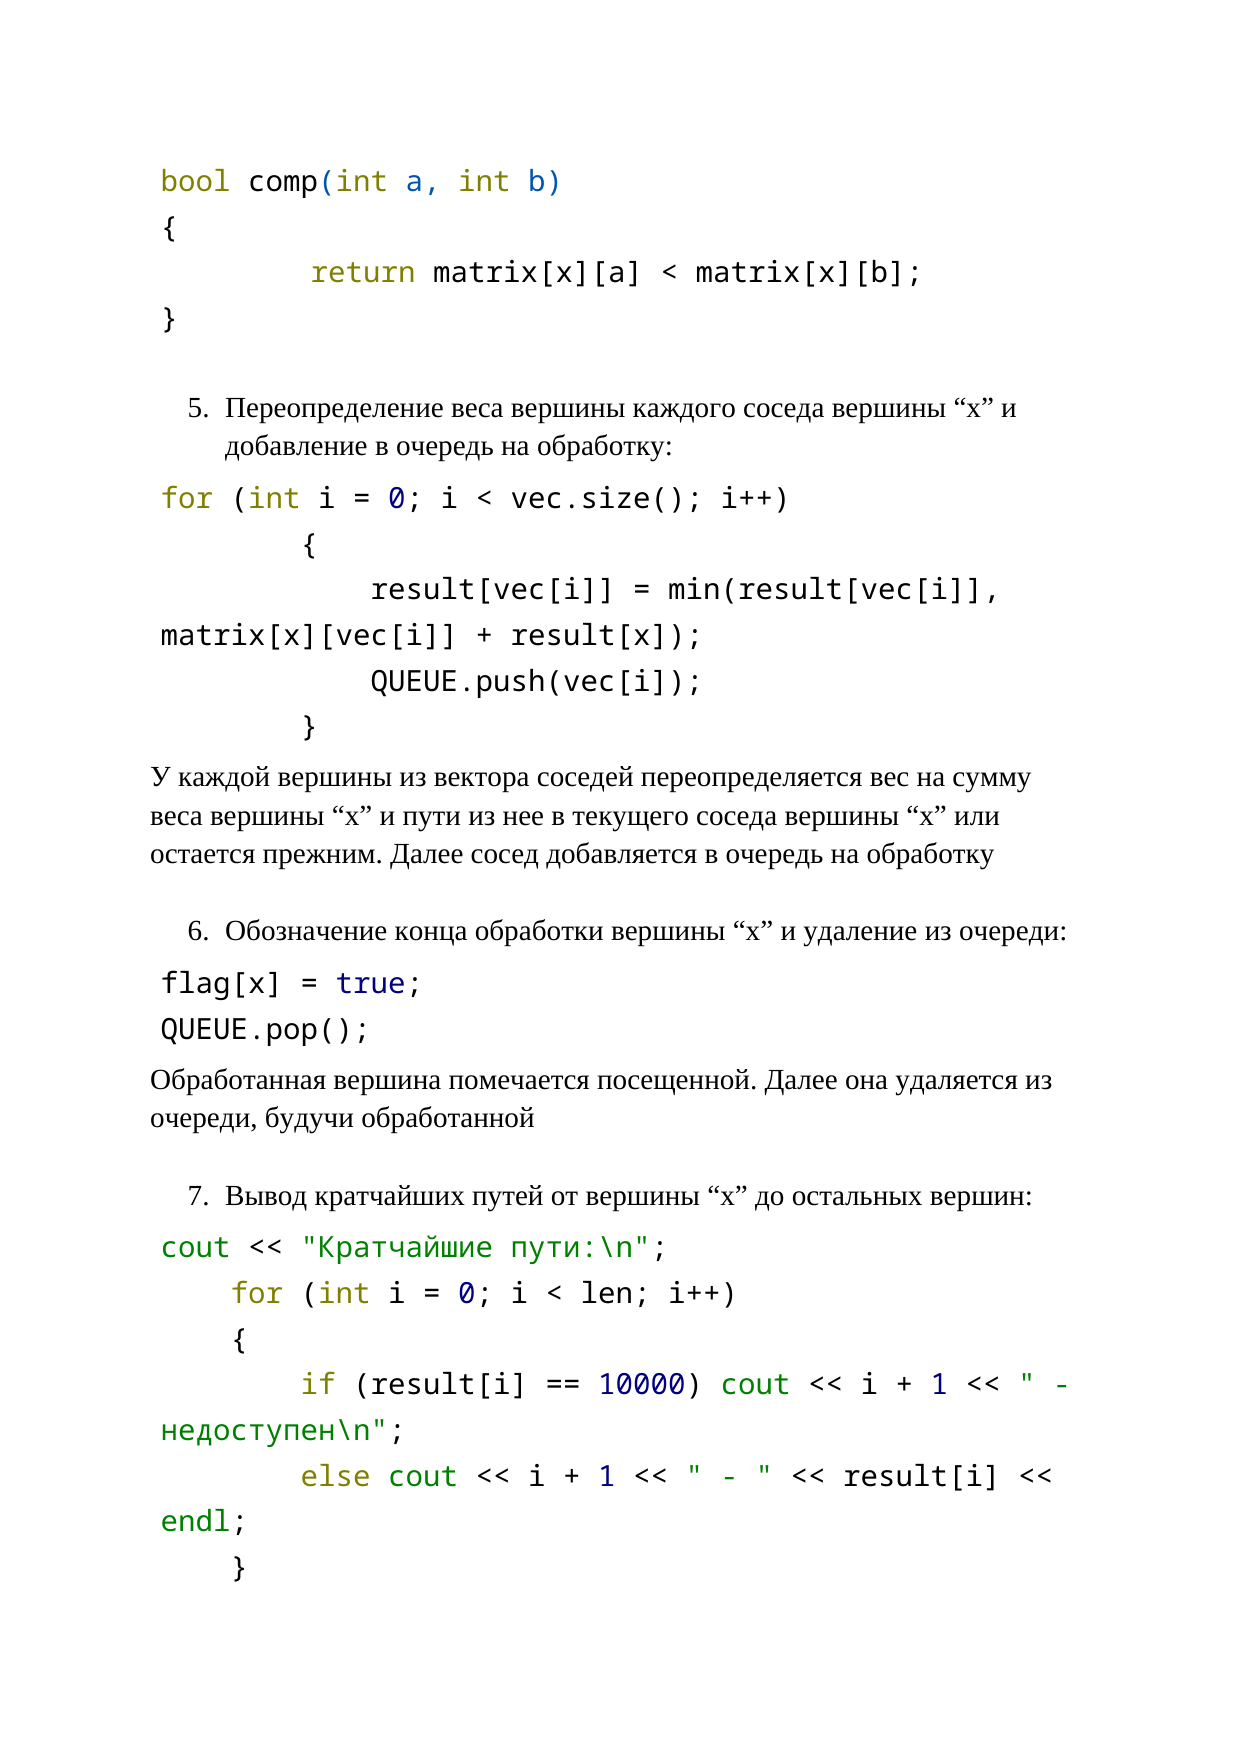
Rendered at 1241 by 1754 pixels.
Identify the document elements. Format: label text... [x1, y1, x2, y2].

table_header cout << "Кратчайшие пути:\n"; for (int i = 0; i < len; i++) { if (result[i] == 10000) cout << i + 1 << " - недоступен\n"; else cout << i + 1 << " - " << result[i] << endl; } [150, 1216, 1091, 1600]
list Вывод кратчайших путей от вершины “x” до остальных вершин: [187, 1178, 1090, 1211]
text У каждой вершины из вектора соседей переопределяется вес на сумму веса вершины “x” и пути из нее в текущего соседа вершины “x” или остается прежним. Далее сосед добавляется в очередь на обработку [150, 759, 1090, 870]
table_header bool comp(int a, int b) { return matrix[x][a] < matrix[x][b]; } [150, 150, 1091, 351]
table_header flag[x] = true; QUEUE.pop(); [150, 952, 1091, 1062]
list Обозначение конца обработки вершины “x” и удаление из очереди: [187, 913, 1090, 947]
list Переопределение веса вершины каждого соседа вершины “x” и добавление в очередь на обработку: [187, 390, 1090, 462]
table_header for (int i = 0; i < vec.size(); i++) { result[vec[i]] = min(result[vec[i]], matrix[x][vec[i]] + result[x]); QUEUE.push(vec[i]); } [150, 467, 1091, 759]
text Обработанная вершина помечается посещенной. Далее она удаляется из очереди, будучи обработанной [150, 1062, 1090, 1134]
